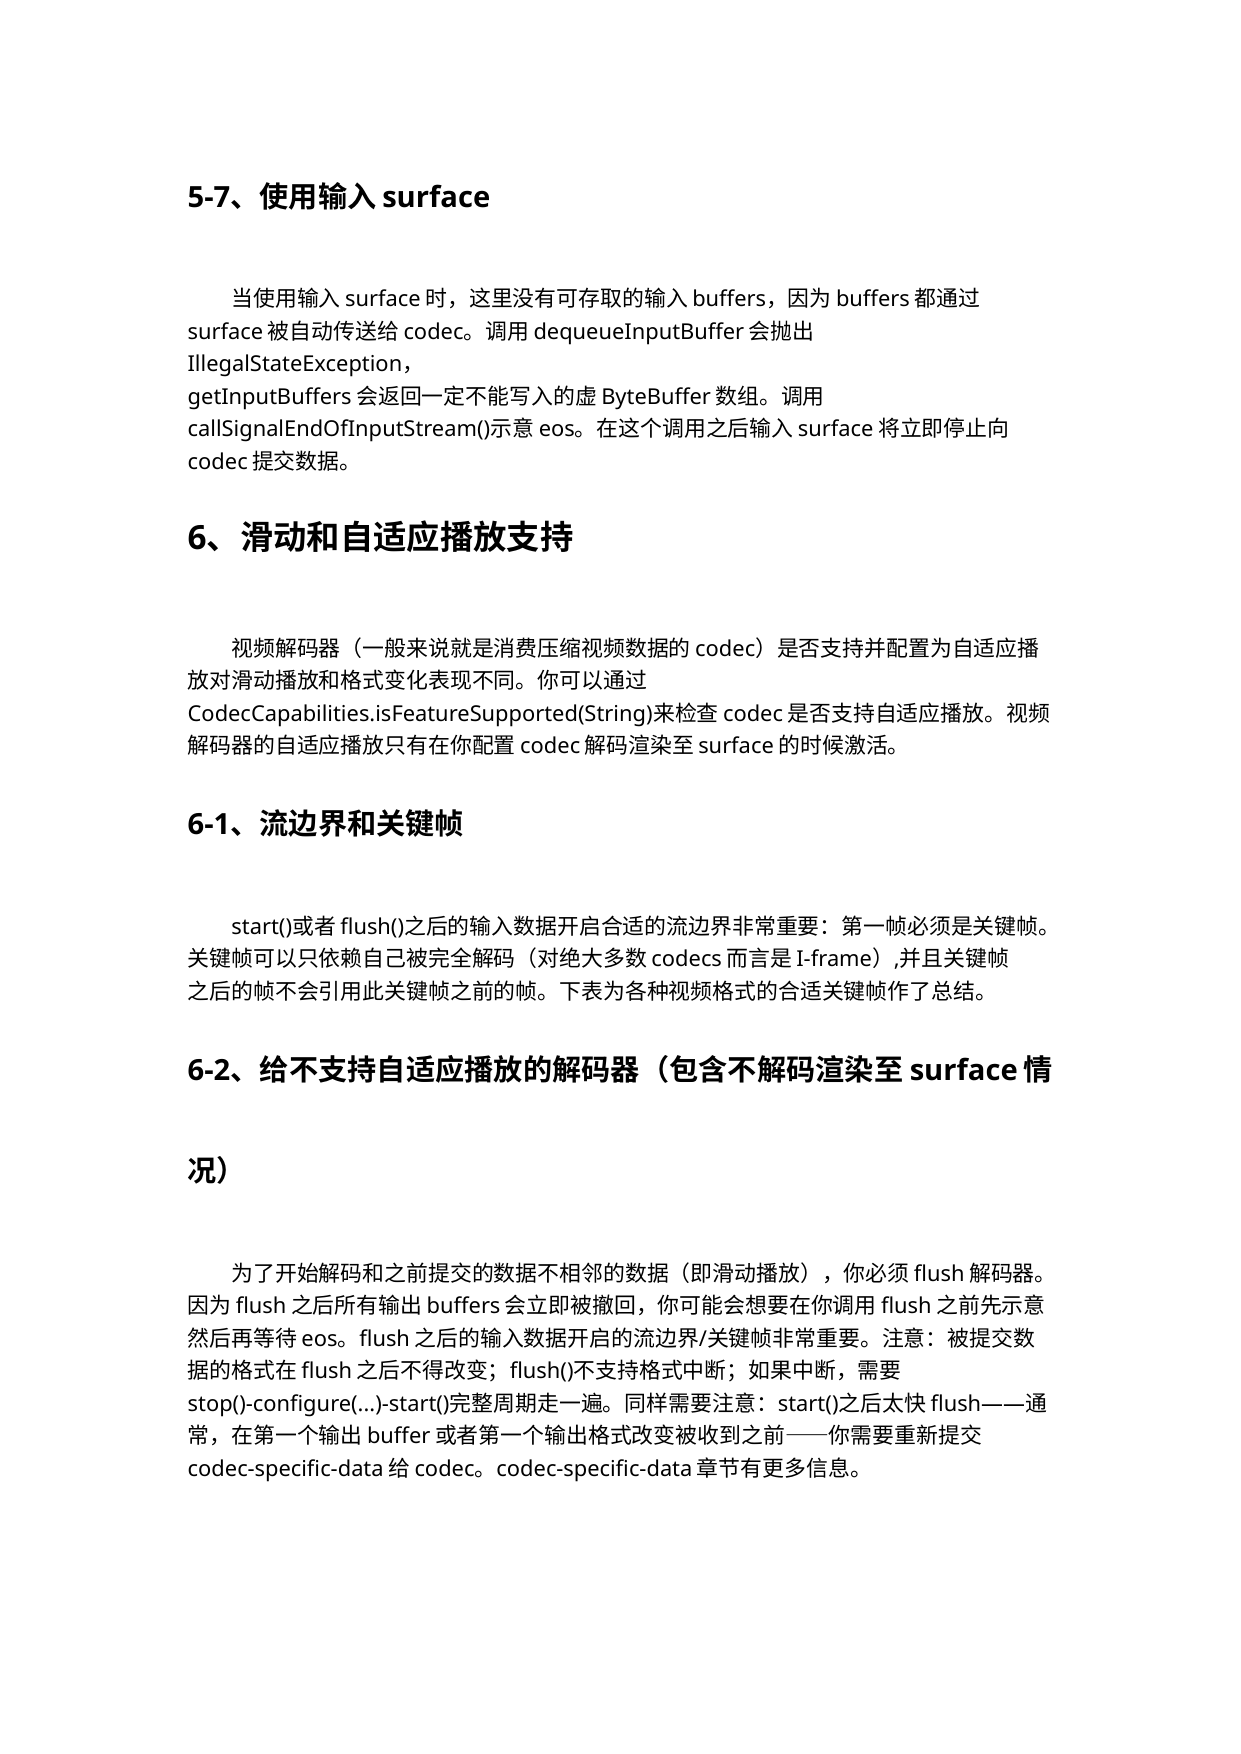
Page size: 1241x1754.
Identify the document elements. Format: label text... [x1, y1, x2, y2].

text 然后再等待eos。flush之后的输入数据开启的流边界/关键帧非常重要。注意：被提交数据的格式在flush之后不得改变；flush()不支持格式中断；如果中断，需要 [187, 1320, 1053, 1385]
text stop()-configure(...)-start()完整周期走一遍。同样需要注意：start()之后太快flush——通常，在第一个输出buffer或者第一个输出格式改变被收到之前——你需要重新提交codec-specific-data给codec。codec-specific-data章节有更多信息。 [187, 1385, 1053, 1483]
text 之后的帧不会引用此关键帧之前的帧。下表为各种视频格式的合适关键帧作了总结。 [187, 973, 1053, 1006]
subtitle 6-2、给不支持自适应播放的解码器（包含不解码渲染至surface情况） [187, 1035, 1053, 1201]
subtitle 5-7、使用输入surface [187, 162, 1053, 227]
text 为了开始解码和之前提交的数据不相邻的数据（即滑动播放），你必须flush解码器。因为flush之后所有输出buffers会立即被撤回，你可能会想要在你调用flush之前先示意 [187, 1255, 1053, 1320]
text CodecCapabilities.isFeatureSupported(String)来检查codec是否支持自适应播放。视频解码器的自适应播放只有在你配置codec解码渲染至surface的时候激活。 [187, 695, 1053, 760]
subtitle 6-1、流边界和关键帧 [187, 789, 1053, 854]
text 当使用输入surface时，这里没有可存取的输入buffers，因为buffers都通过surface被自动传送给codec。调用dequeueInputBuffer会抛出IllegalStateException， [187, 281, 1053, 378]
text getInputBuffers会返回一定不能写入的虚ByteBuffer数组。调用callSignalEndOfInputStream()示意eos。在这个调用之后输入surface将立即停止向codec提交数据。 [187, 378, 1053, 476]
subtitle 6、滑动和自适应播放支持 [187, 503, 1053, 568]
text 视频解码器（一般来说就是消费压缩视频数据的codec）是否支持并配置为自适应播放对滑动播放和格式变化表现不同。你可以通过 [187, 630, 1053, 695]
text start()或者flush()之后的输入数据开启合适的流边界非常重要：第一帧必须是关键帧。关键帧可以只依赖自己被完全解码（对绝大多数codecs而言是I-frame）,并且关键帧 [187, 908, 1053, 973]
